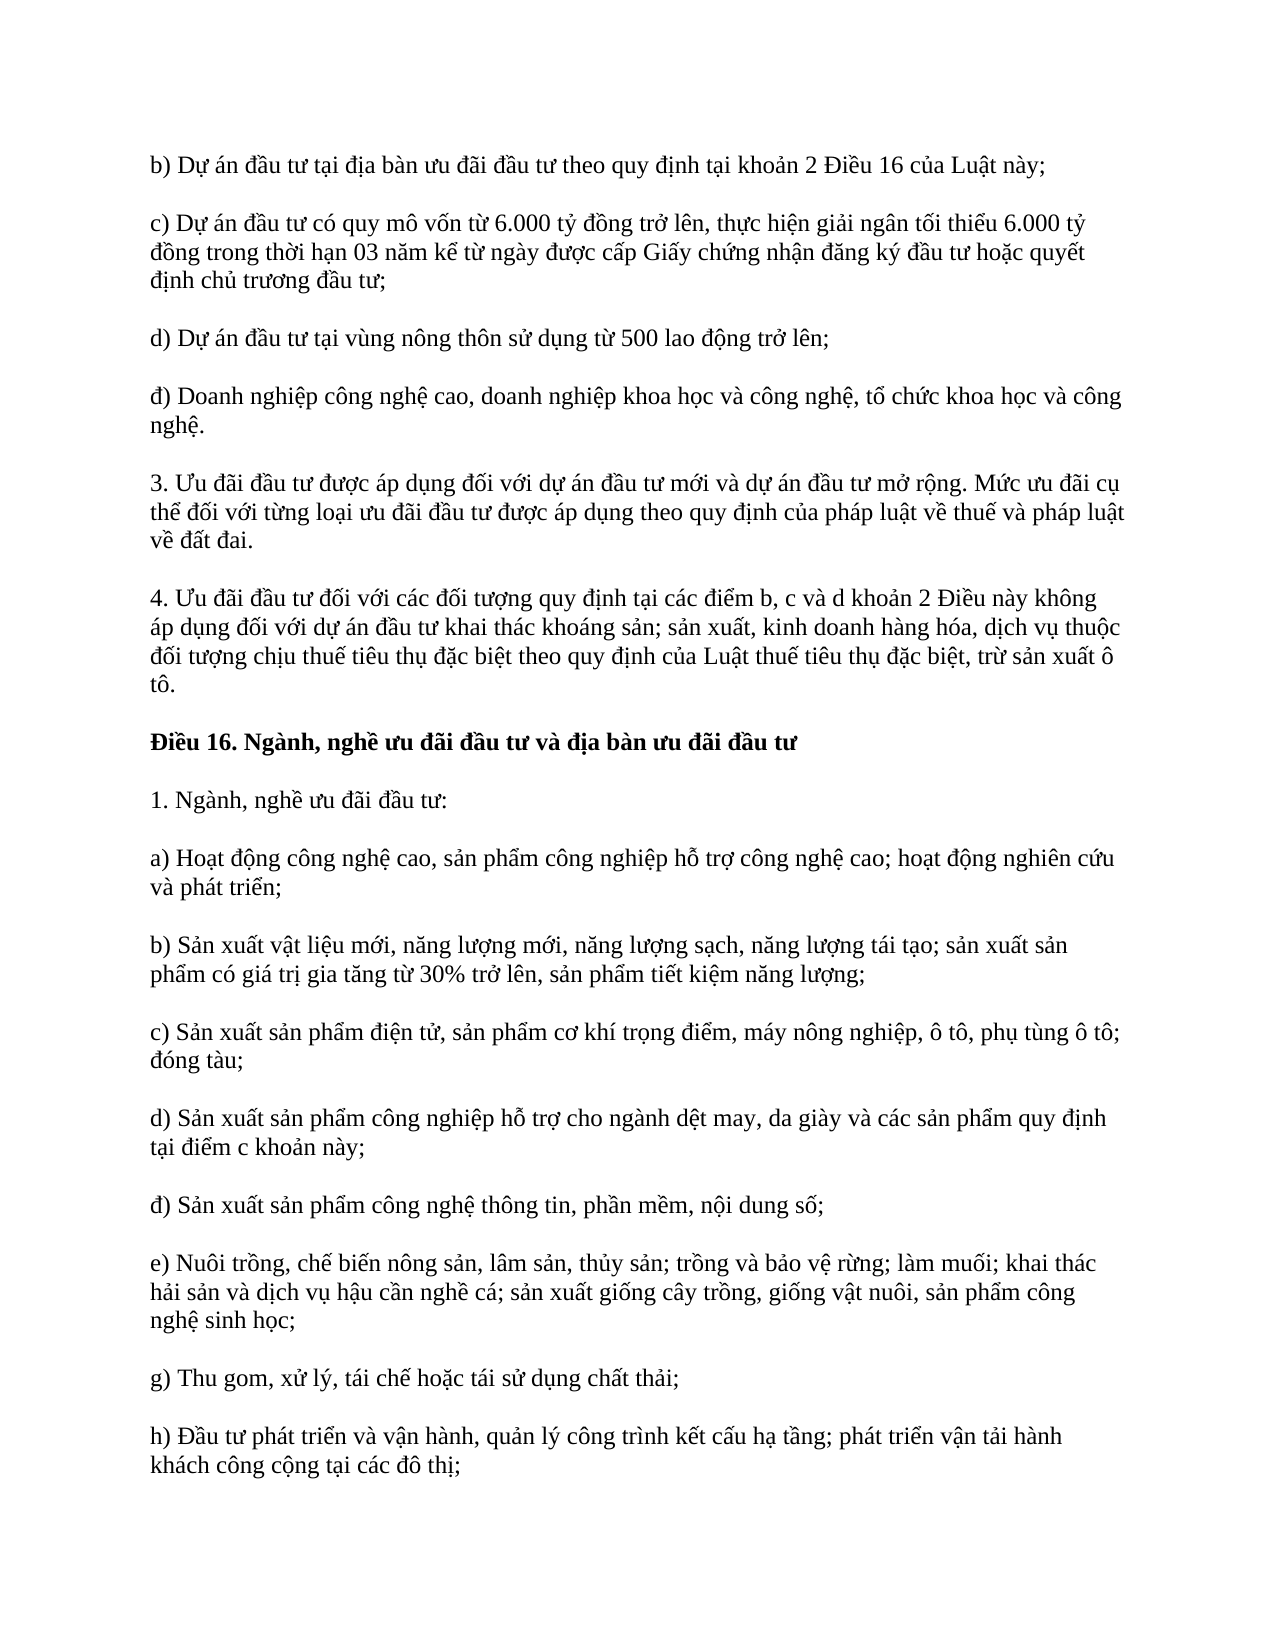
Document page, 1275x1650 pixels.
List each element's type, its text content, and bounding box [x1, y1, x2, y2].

text c) Sản xuất sản phẩm điện tử, sản phẩm cơ khí trọng điểm, máy nông nghiệp, ô tô, phụ tùng ô tô; đóng tàu; [150, 1017, 1125, 1074]
text h) Đầu tư phát triển và vận hành, quản lý công trình kết cấu hạ tầng; phát triển vận tải hành khách công cộng tại các đô thị; [150, 1421, 1125, 1479]
text e) Nuôi trồng, chế biến nông sản, lâm sản, thủy sản; trồng và bảo vệ rừng; làm muối; khai thác hải sản và dịch vụ hậu cần nghề cá; sản xuất giống cây trồng, giống vật nuôi, sản phẩm công nghệ sinh học; [150, 1248, 1125, 1334]
text 3. Ưu đãi đầu tư được áp dụng đối với dự án đầu tư mới và dự án đầu tư mở rộng. Mức ưu đãi cụ thể đối với từng loại ưu đãi đầu tư được áp dụng theo quy định của pháp luật về thuế và pháp luật về đất đai. [150, 468, 1125, 554]
text 4. Ưu đãi đầu tư đối với các đối tượng quy định tại các điểm b, c và d khoản 2 Điều này không áp dụng đối với dự án đầu tư khai thác khoáng sản; sản xuất, kinh doanh hàng hóa, dịch vụ thuộc đối tượng chịu thuế tiêu thụ đặc biệt theo quy định của Luật thuế tiêu thụ đặc biệt, trừ sản xuất ô tô. [150, 583, 1125, 698]
text d) Dự án đầu tư tại vùng nông thôn sử dụng từ 500 lao động trở lên; [150, 323, 1125, 352]
text b) Dự án đầu tư tại địa bàn ưu đãi đầu tư theo quy định tại khoản 2 Điều 16 của Luật này; [150, 150, 1125, 179]
text Điều 16. Ngành, nghề ưu đãi đầu tư và địa bàn ưu đãi đầu tư [150, 727, 1125, 756]
text đ) Sản xuất sản phẩm công nghệ thông tin, phần mềm, nội dung số; [150, 1190, 1125, 1219]
text d) Sản xuất sản phẩm công nghiệp hỗ trợ cho ngành dệt may, da giày và các sản phẩm quy định tại điểm c khoản này; [150, 1103, 1125, 1161]
text g) Thu gom, xử lý, tái chế hoặc tái sử dụng chất thải; [150, 1363, 1125, 1392]
text 1. Ngành, nghề ưu đãi đầu tư: [150, 785, 1125, 814]
text c) Dự án đầu tư có quy mô vốn từ 6.000 tỷ đồng trở lên, thực hiện giải ngân tối thiểu 6.000 tỷ đồng trong thời hạn 03 năm kể từ ngày được cấp Giấy chứng nhận đăng ký đầu tư hoặc quyết định chủ trương đầu tư; [150, 208, 1125, 294]
text b) Sản xuất vật liệu mới, năng lượng mới, năng lượng sạch, năng lượng tái tạo; sản xuất sản phẩm có giá trị gia tăng từ 30% trở lên, sản phẩm tiết kiệm năng lượng; [150, 930, 1125, 987]
text a) Hoạt động công nghệ cao, sản phẩm công nghiệp hỗ trợ công nghệ cao; hoạt động nghiên cứu và phát triển; [150, 843, 1125, 901]
text đ) Doanh nghiệp công nghệ cao, doanh nghiệp khoa học và công nghệ, tổ chức khoa học và công nghệ. [150, 381, 1125, 439]
